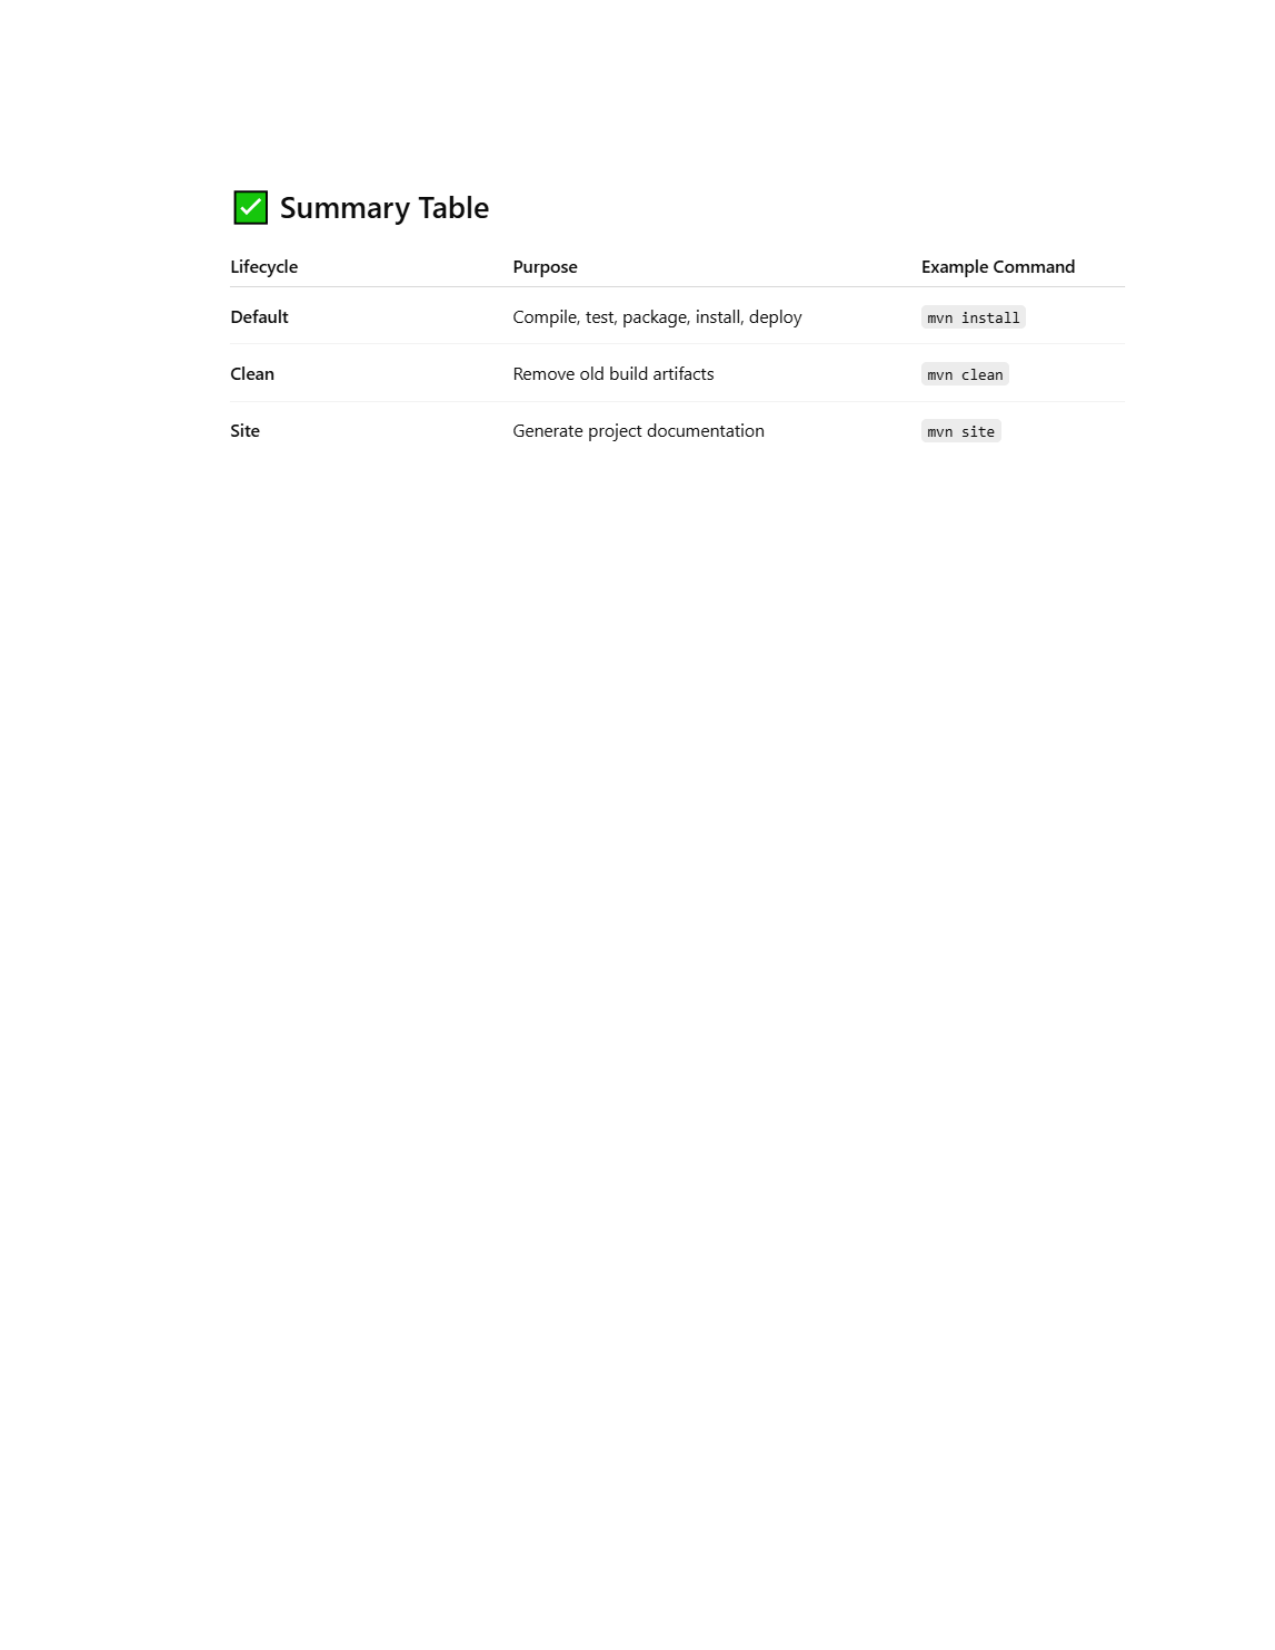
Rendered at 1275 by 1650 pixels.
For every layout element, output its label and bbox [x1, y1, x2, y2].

picture [150, 150, 1125, 525]
